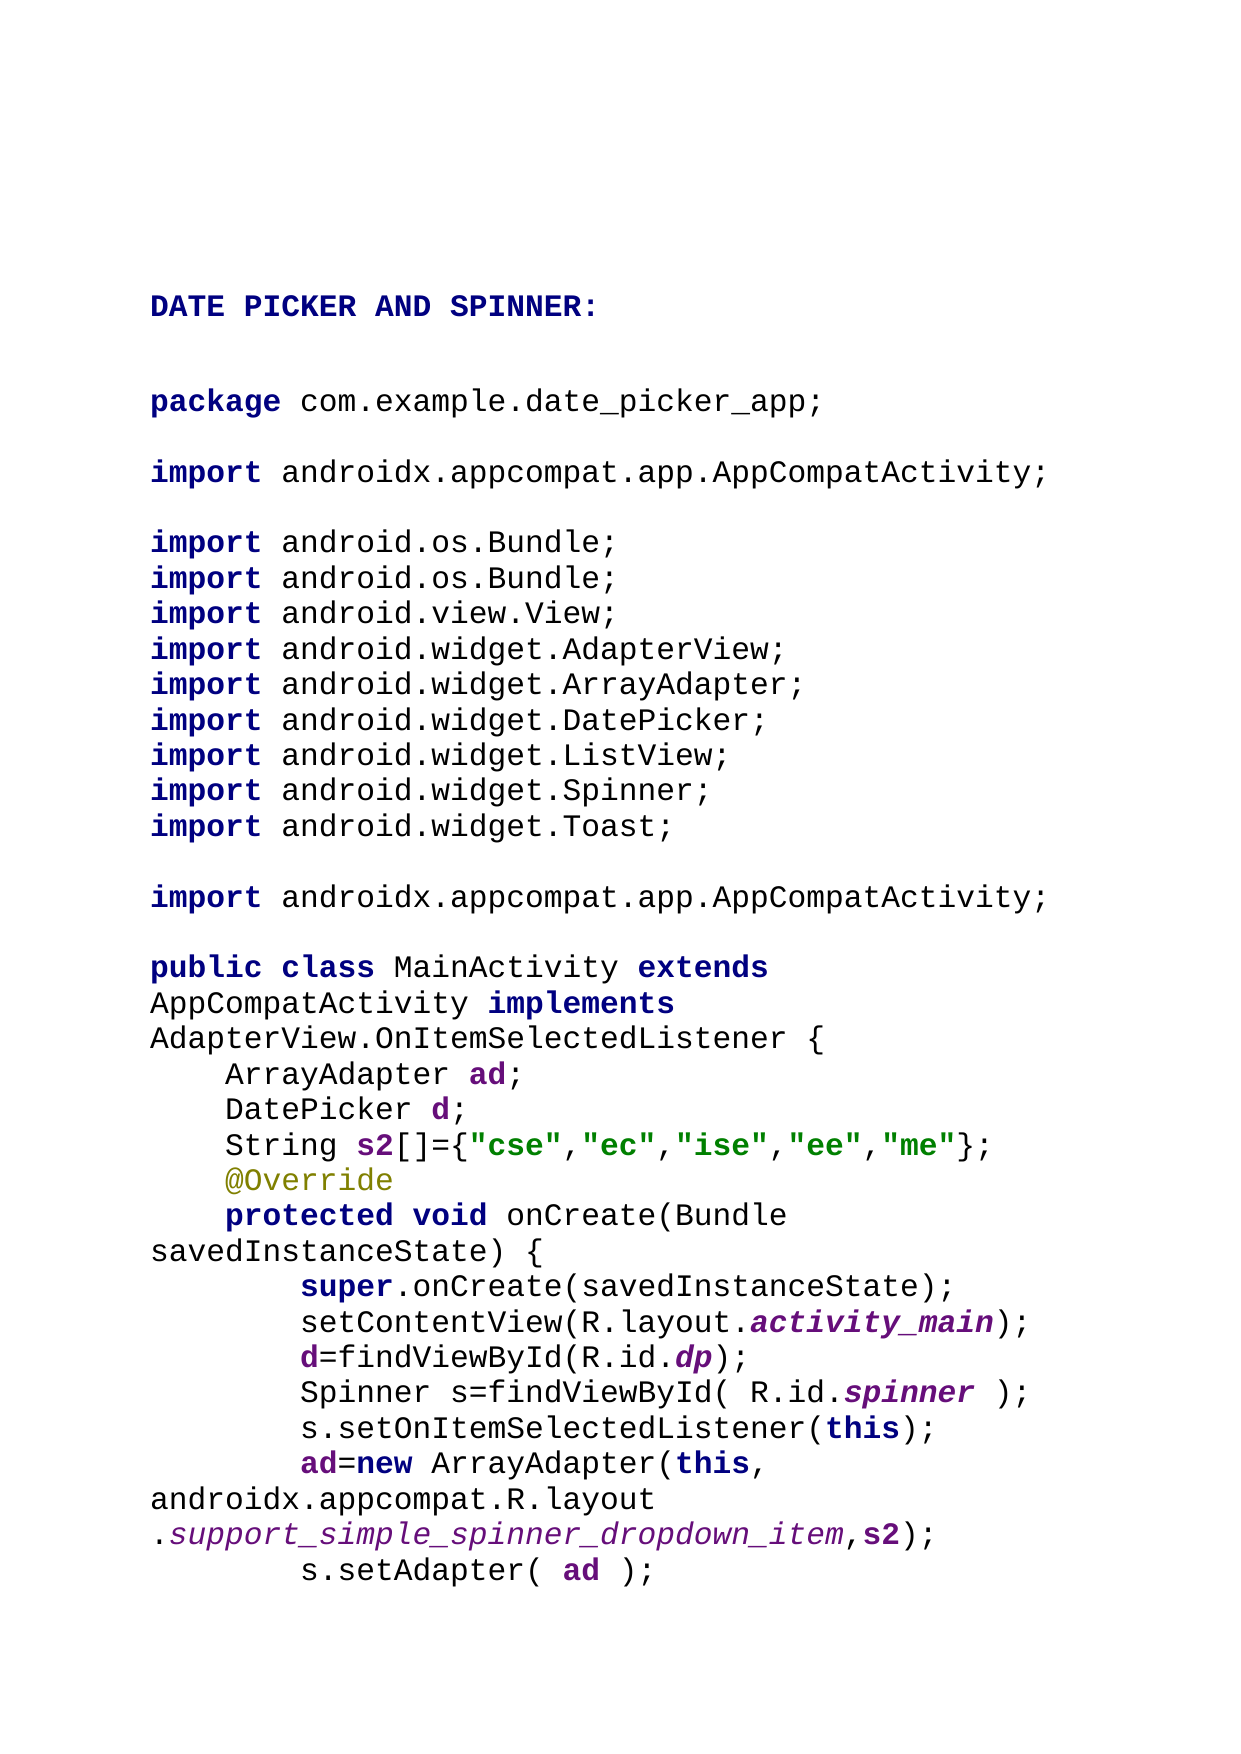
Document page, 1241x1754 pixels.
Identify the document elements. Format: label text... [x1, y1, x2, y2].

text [150, 385, 1090, 1589]
text DATE PICKER AND SPINNER: [150, 291, 1090, 326]
